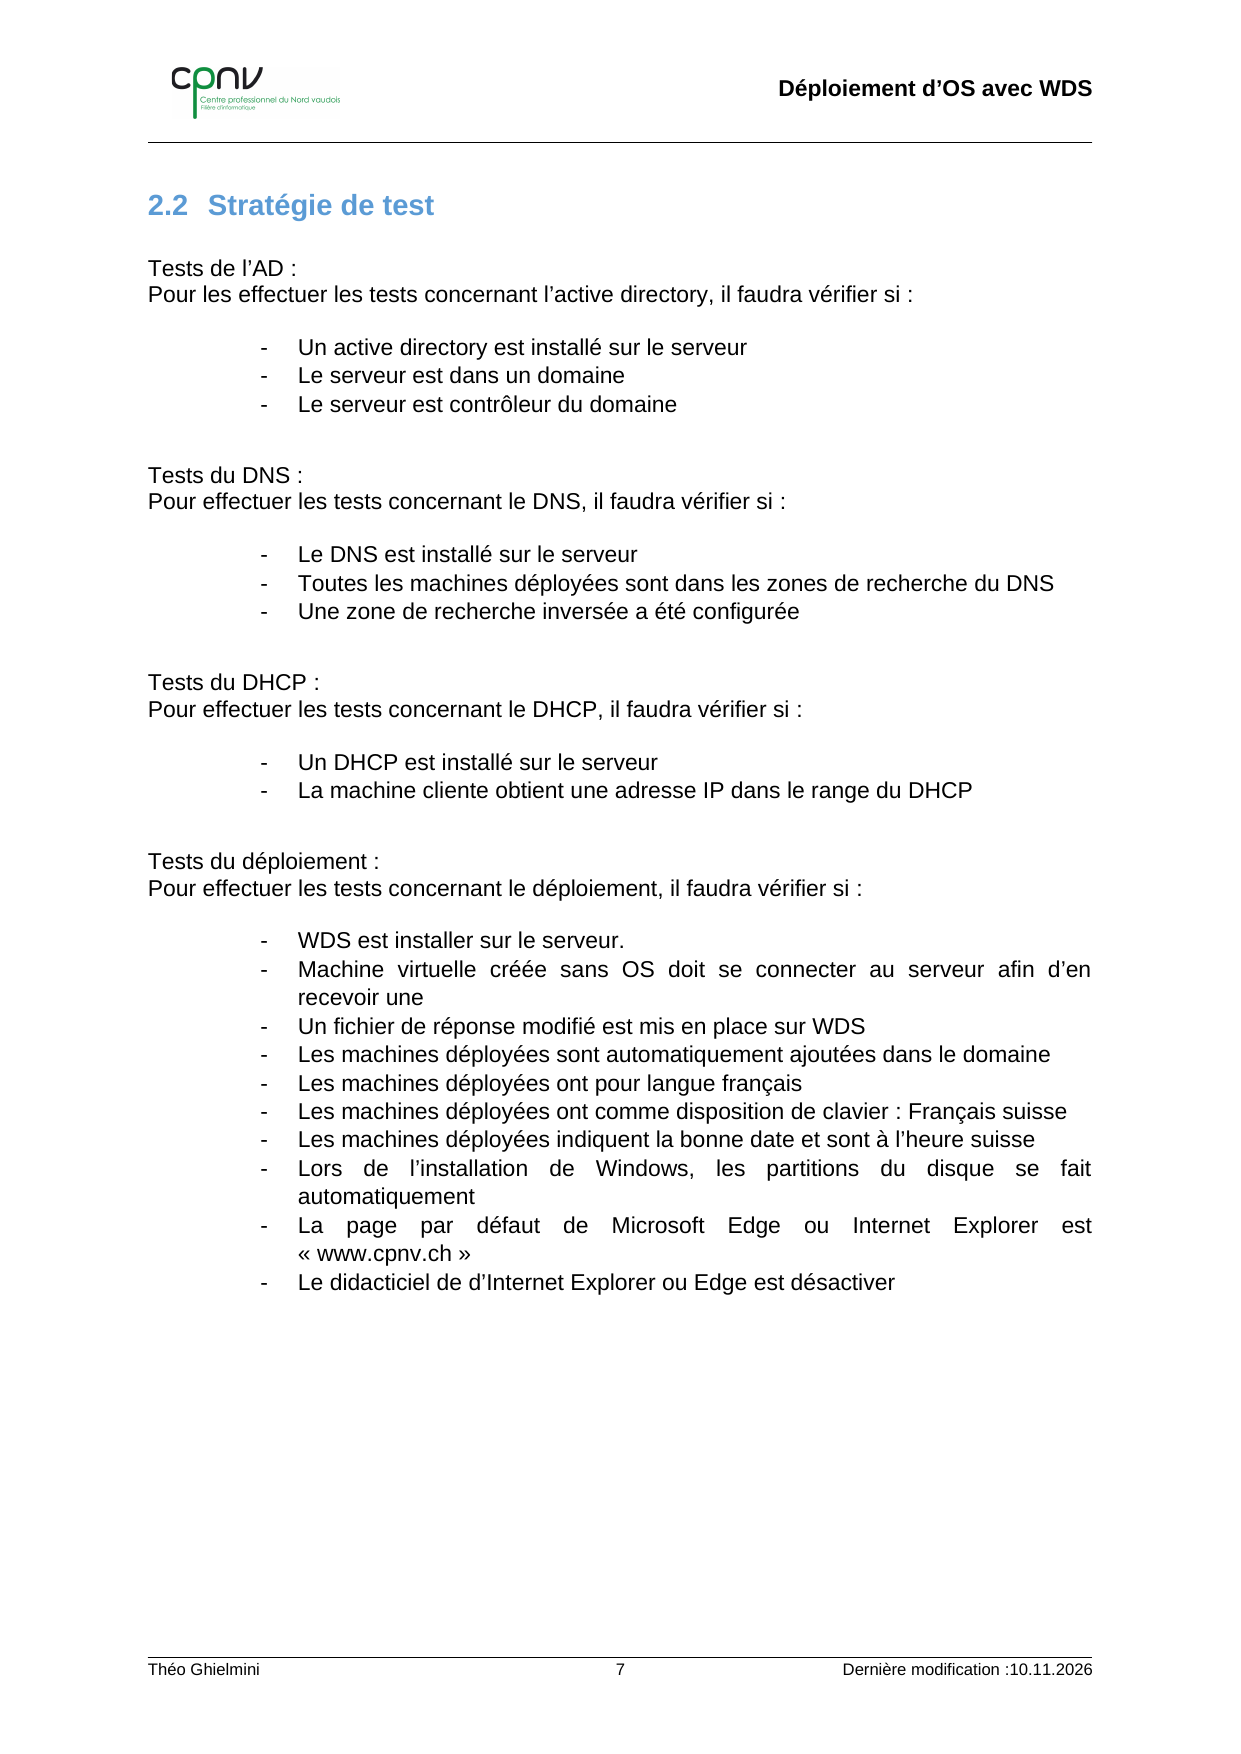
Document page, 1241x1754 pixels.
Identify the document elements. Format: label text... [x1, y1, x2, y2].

list Les machines déployées sont automatiquement ajoutées dans le domaine [260, 1041, 1092, 1067]
list Lors de l’installation de Windows, les partitions du disque se fait automatiquement [260, 1155, 1092, 1210]
text Tests du DNS : [148, 462, 1092, 488]
picture [171, 67, 340, 119]
list La page par défaut de Microsoft Edge ou Internet Explorer est « www.cpnv.ch » [260, 1212, 1092, 1267]
text Pour effectuer les tests concernant le déploiement, il faudra vérifier si : [148, 875, 1092, 901]
text Tests du déploiement : [148, 848, 1092, 875]
list Le didacticiel de d’Internet Explorer ou Edge est désactiver [260, 1269, 1092, 1295]
list La machine cliente obtient une adresse IP dans le range du DHCP [260, 777, 1092, 803]
list Une zone de recherche inversée a été configurée [260, 598, 1092, 624]
list Toutes les machines déployées sont dans les zones de recherche du DNS [260, 569, 1092, 596]
list Les machines déployées ont pour langue français [260, 1069, 1092, 1096]
list Le serveur est contrôleur du domaine [260, 391, 1092, 417]
text Tests de l’AD : [148, 254, 1092, 281]
list Un DHCP est installé sur le serveur [260, 748, 1092, 775]
list Le serveur est dans un domaine [260, 362, 1092, 388]
text Pour effectuer les tests concernant le DHCP, il faudra vérifier si : [148, 696, 1092, 722]
list WDS est installer sur le serveur. [260, 927, 1092, 954]
list Machine virtuelle créée sans OS doit se connecter au serveur afin d’en recevoir une [260, 956, 1092, 1011]
text Pour effectuer les tests concernant le DNS, il faudra vérifier si : [148, 488, 1092, 515]
subtitle Stratégie de test [148, 188, 1092, 222]
list Les machines déployées indiquent la bonne date et sont à l’heure suisse [260, 1126, 1092, 1153]
list Un fichier de réponse modifié est mis en place sur WDS [260, 1013, 1092, 1039]
text Pour les effectuer les tests concernant l’active directory, il faudra vérifier si : [148, 281, 1092, 307]
list Un active directory est installé sur le serveur [260, 334, 1092, 360]
list Le DNS est installé sur le serveur [260, 541, 1092, 567]
text Tests du DHCP : [148, 669, 1092, 696]
list Les machines déployées ont comme disposition de clavier : Français suisse [260, 1098, 1092, 1124]
